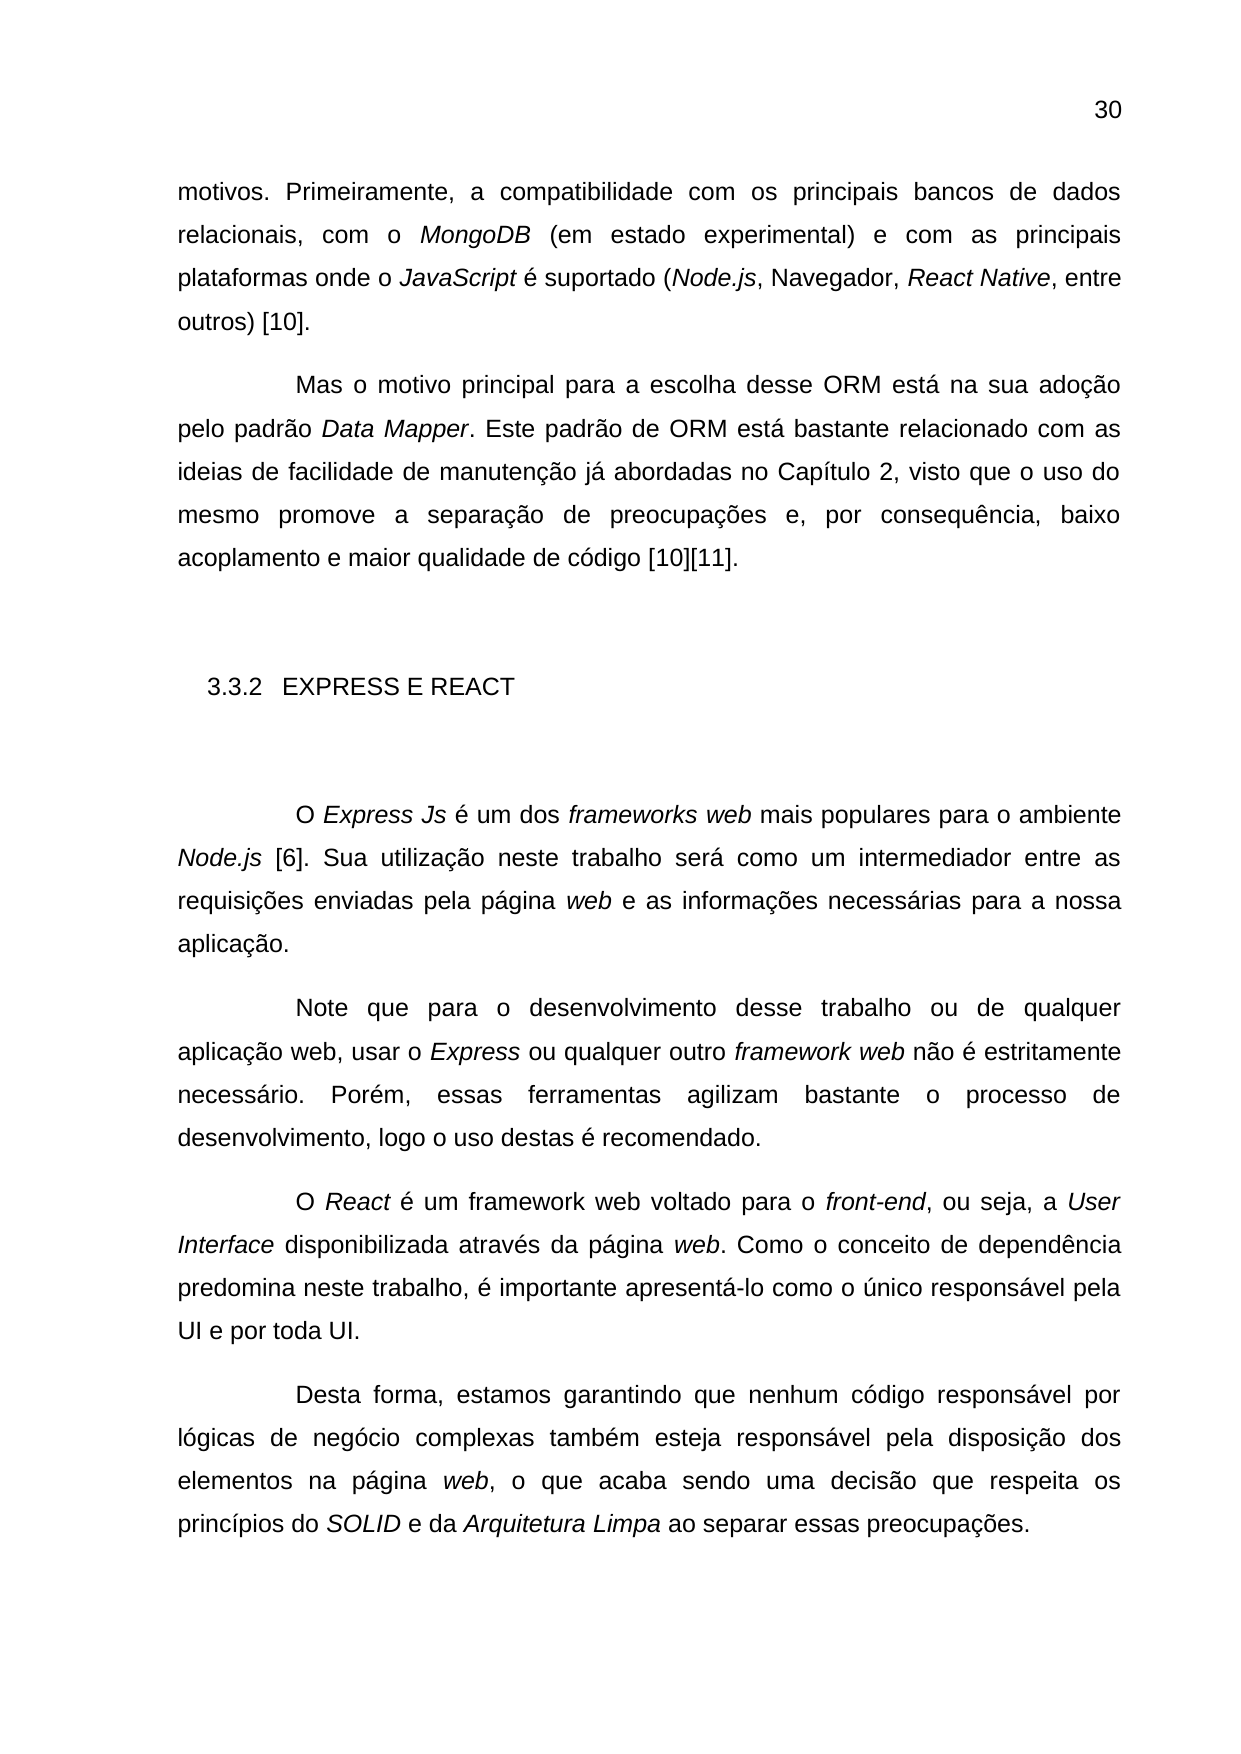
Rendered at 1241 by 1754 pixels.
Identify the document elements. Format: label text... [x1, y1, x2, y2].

text Note que para o desenvolvimento desse trabalho ou de qualquer aplicação web, usar o Express ou qualquer outro framework web não é estritamente necessário. Porém, essas ferramentas agilizam bastante o processo de desenvolvimento, logo o uso destas é recomendado. [177, 993, 1122, 1152]
text Desta forma, estamos garantindo que nenhum código responsável por lógicas de negócio complexas também esteja responsável pela disposição dos elementos na página web, o que acaba sendo uma decisão que respeita os princípios do SOLID e da Arquitetura Limpa ao separar essas preocupações. [177, 1380, 1122, 1538]
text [177, 177, 1122, 335]
text Mas o motivo principal para a escolha desse ORM está na sua adoção pelo padrão Data Mapper. Este padrão de ORM está bastante relacionado com as ideias de facilidade de manutenção já abordadas no Capítulo 2, visto que o uso do mesmo promove a separação de preocupações e, por consequência, baixo acoplamento e maior qualidade de código [10][11]. [177, 371, 1122, 572]
text O React é um framework web voltado para o front-end, ou seja, a User Interface disponibilizada através da página web. Como o conceito de dependência predomina neste trabalho, é importante apresentá-lo como o único responsável pela UI e por toda UI. [177, 1187, 1122, 1345]
text O Express Js é um dos frameworks web mais populares para o ambiente Node.js [6]. Sua utilização neste trabalho será como um intermediador entre as requisições enviadas pela página web e as informações necessárias para a nossa aplicação. [177, 800, 1122, 958]
subtitle EXPRESS E REACT [207, 672, 1122, 700]
